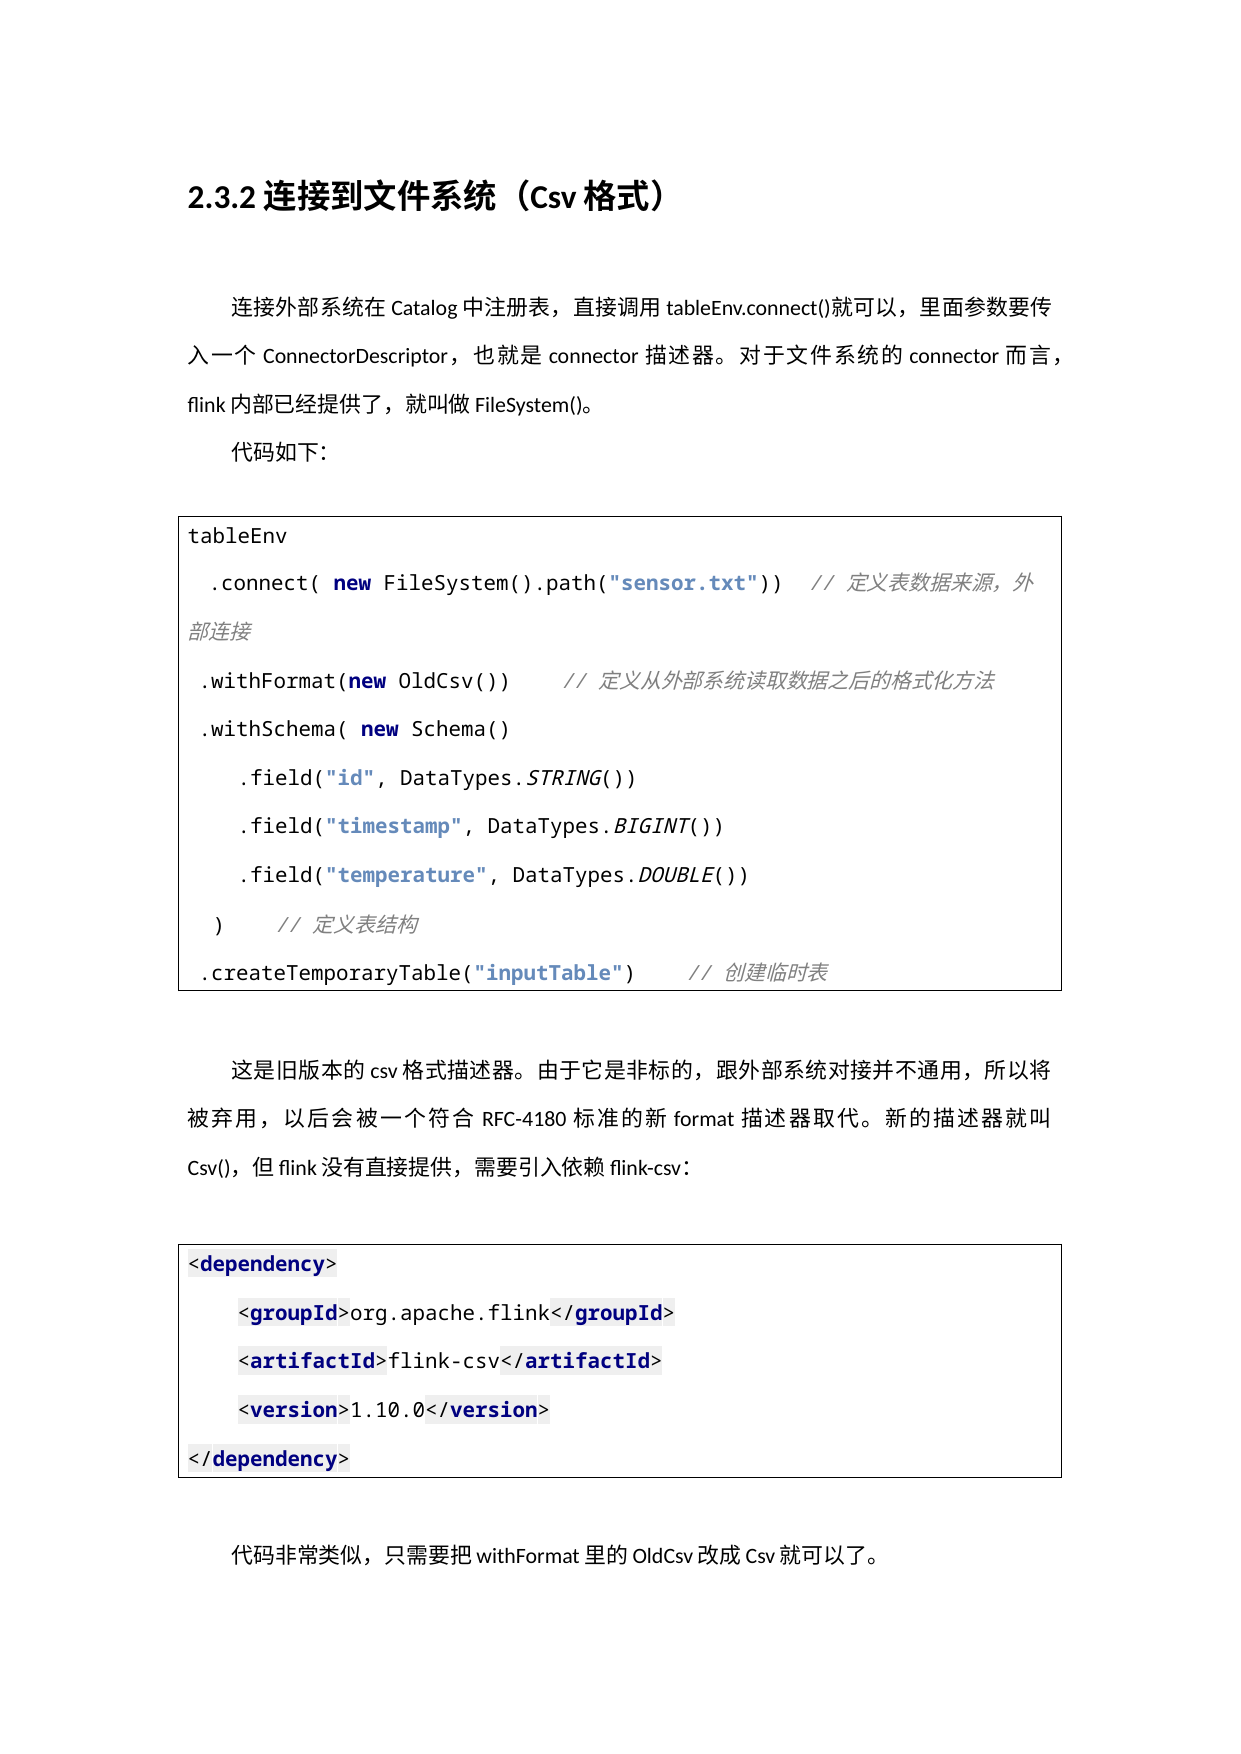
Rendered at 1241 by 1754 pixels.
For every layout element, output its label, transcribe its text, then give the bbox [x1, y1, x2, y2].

text 代码非常类似，只需要把withFormat里的OldCsv改成Csv就可以了。 [187, 1538, 1053, 1570]
subtitle 2.3.2 连接到文件系统（Csv格式） [187, 162, 1053, 227]
text 代码如下： [187, 435, 1053, 467]
text .connect( new FileSystem().path("sensor.txt")) // 定义表数据来源，外部连接 .withFormat(new OldCsv()) // 定义从外部系统读取数据之后的格式化方法 .withSchema( new Schema() .field("id", DataTypes.STRING()) .field("timestamp", DataTypes.BIGINT()) .field("temperature", DataTypes.DOUBLE()) ) // 定义表结构 .createTemporaryTable("inputTable") // 创建临时表 [179, 562, 1061, 990]
text 这是旧版本的csv格式描述器。由于它是非标的，跟外部系统对接并不通用，所以将被弃用，以后会被一个符合RFC-4180标准的新format描述器取代。新的描述器就叫Csv()，但flink没有直接提供，需要引入依赖flink-csv： [187, 1052, 1053, 1182]
text tableEnv [179, 517, 1061, 551]
text 连接外部系统在Catalog中注册表，直接调用tableEnv.connect()就可以，里面参数要传入一个ConnectorDescriptor，也就是connector描述器。对于文件系统的connector而言，flink内部已经提供了，就叫做FileSystem()。 [187, 289, 1053, 419]
text <dependency> <groupId>org.apache.flink</groupId> <artifactId>flink-csv</artifactId> <version>1.10.0</version> </dependency> [179, 1245, 1061, 1477]
